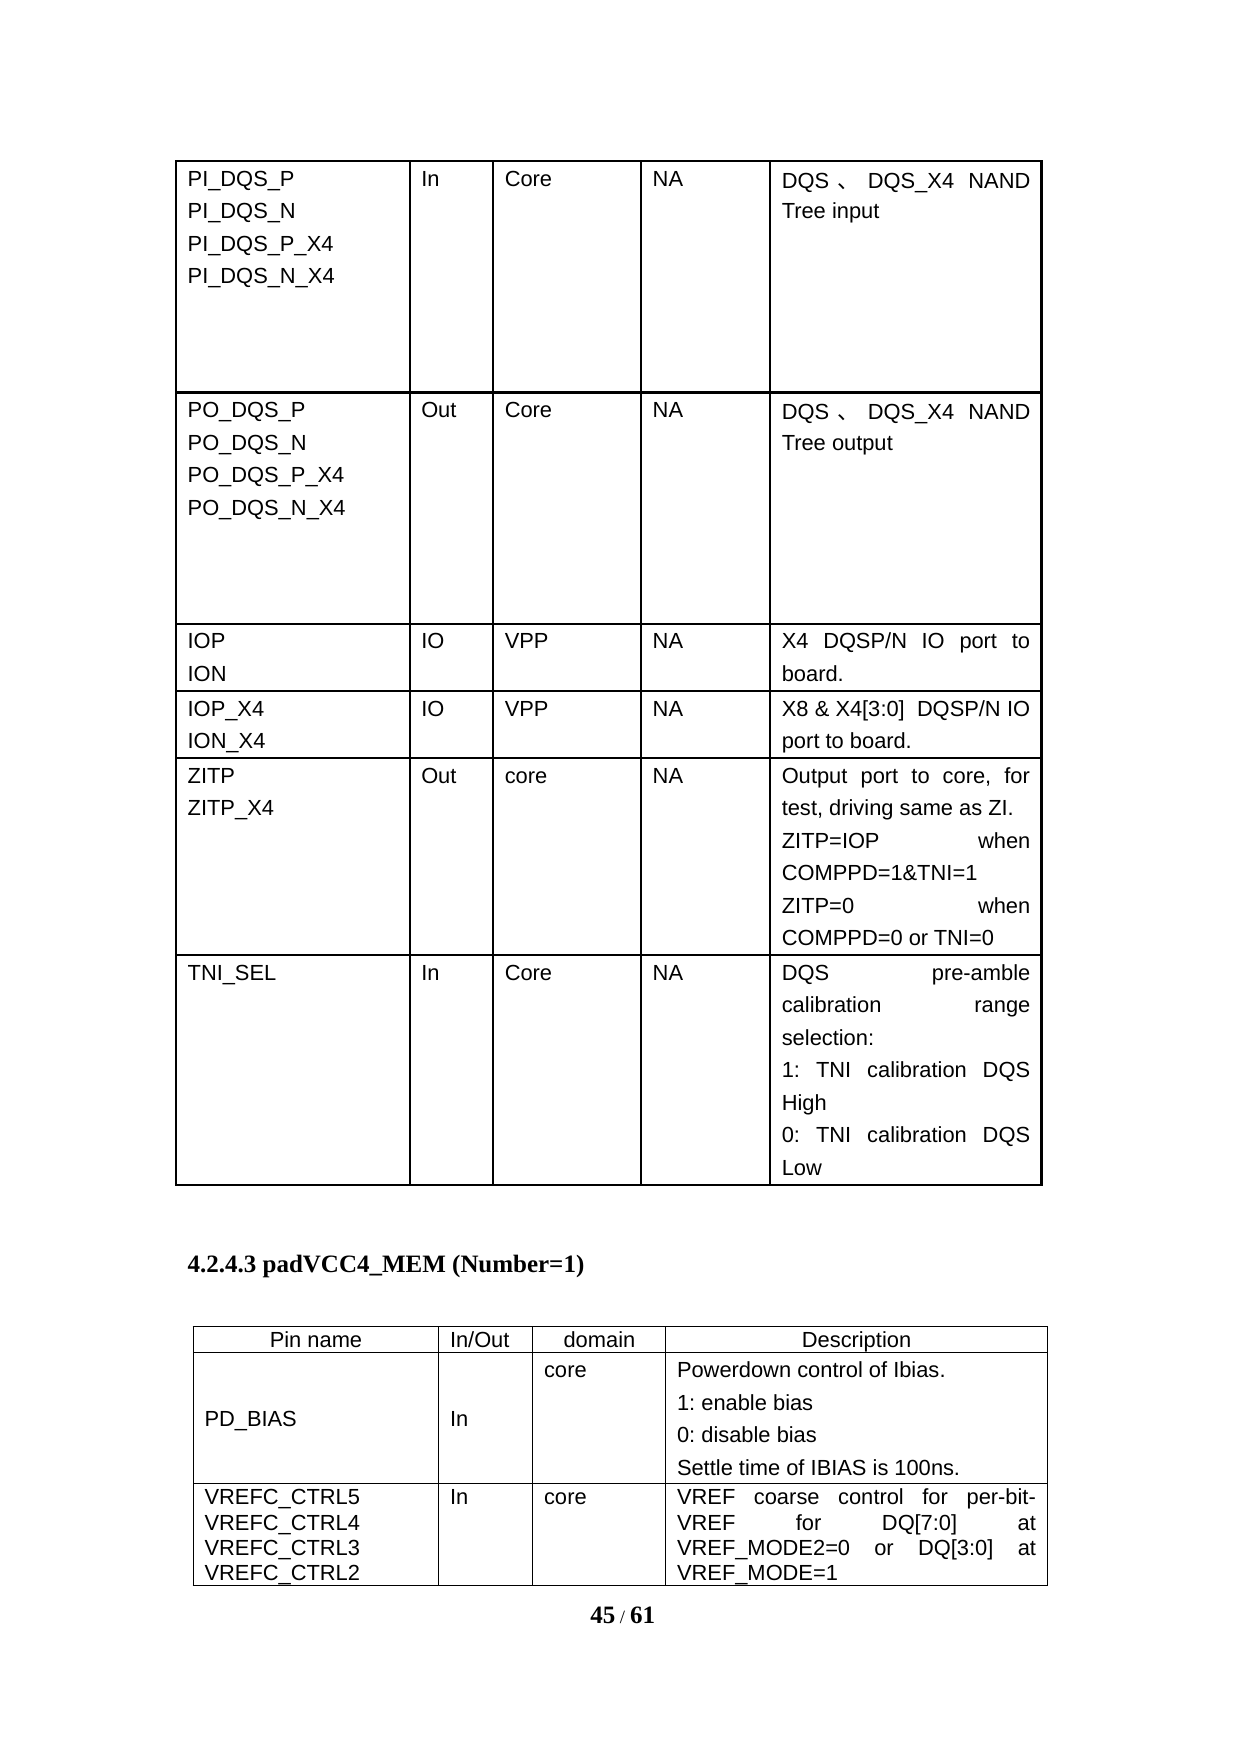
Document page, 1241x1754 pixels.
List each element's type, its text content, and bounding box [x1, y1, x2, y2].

table_cell NA [642, 394, 769, 623]
table_cell VPP [494, 692, 640, 757]
table_cell DQS、DQS_X4 NAND Tree output [771, 394, 1040, 623]
table_cell PO_DQS_P PO_DQS_N PO_DQS_P_X4 PO_DQS_N_X4 [177, 394, 409, 623]
table_cell TNI_SEL [177, 956, 409, 1183]
table_cell PD_BIAS [194, 1353, 438, 1483]
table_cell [666, 1484, 1047, 1585]
table_cell core [533, 1484, 665, 1585]
table_cell IOP ION [177, 625, 409, 690]
table_cell PI_DQS_P PI_DQS_N PI_DQS_P_X4 PI_DQS_N_X4 [177, 162, 409, 391]
table_cell core [494, 759, 640, 954]
table_cell NA [642, 759, 769, 954]
table_cell In [439, 1353, 532, 1483]
table_cell IOP_X4 ION_X4 [177, 692, 409, 757]
table_cell ZITP ZITP_X4 [177, 759, 409, 954]
table_cell In [439, 1484, 532, 1585]
table_cell VPP [494, 625, 640, 690]
table_cell IO [411, 692, 492, 757]
table_cell Powerdown control of Ibias. 1: enable bias 0: disable bias Settle time of IBIAS is 100ns. [666, 1353, 1047, 1483]
table_cell Out [411, 759, 492, 954]
table_cell In [411, 956, 492, 1183]
table_cell DQS pre-amble calibration range selection: 1: TNI calibration DQS High 0: TNI calibration DQS Low [771, 956, 1040, 1183]
table_cell DQS、DQS_X4 NAND Tree input [771, 162, 1040, 391]
table_cell Core [494, 394, 640, 623]
table_cell In [411, 162, 492, 391]
table_cell core [533, 1353, 665, 1483]
table_header domain [533, 1327, 665, 1352]
table_cell NA [642, 162, 769, 391]
subtitle padVCC4_MEM (Number=1) [187, 1247, 1053, 1280]
table_cell Out [411, 394, 492, 623]
table_cell NA [642, 692, 769, 757]
table_cell NA [642, 625, 769, 690]
table_cell Core [494, 162, 640, 391]
table_cell X4 DQSP/N IO port to board. [771, 625, 1040, 690]
table_cell IO [411, 625, 492, 690]
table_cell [194, 1484, 438, 1585]
table_header Description [666, 1327, 1047, 1352]
table_header In/Out [439, 1327, 532, 1352]
table_cell Core [494, 956, 640, 1183]
table_cell Output port to core, for test, driving same as ZI. ZITP=IOP when COMPPD=1&TNI=1 ZITP=0 when COMPPD=0 or TNI=0 [771, 759, 1040, 954]
table_cell X8 & X4[3:0] DQSP/N IO port to board. [771, 692, 1040, 757]
table_cell NA [642, 956, 769, 1183]
table_header Pin name [194, 1327, 438, 1352]
